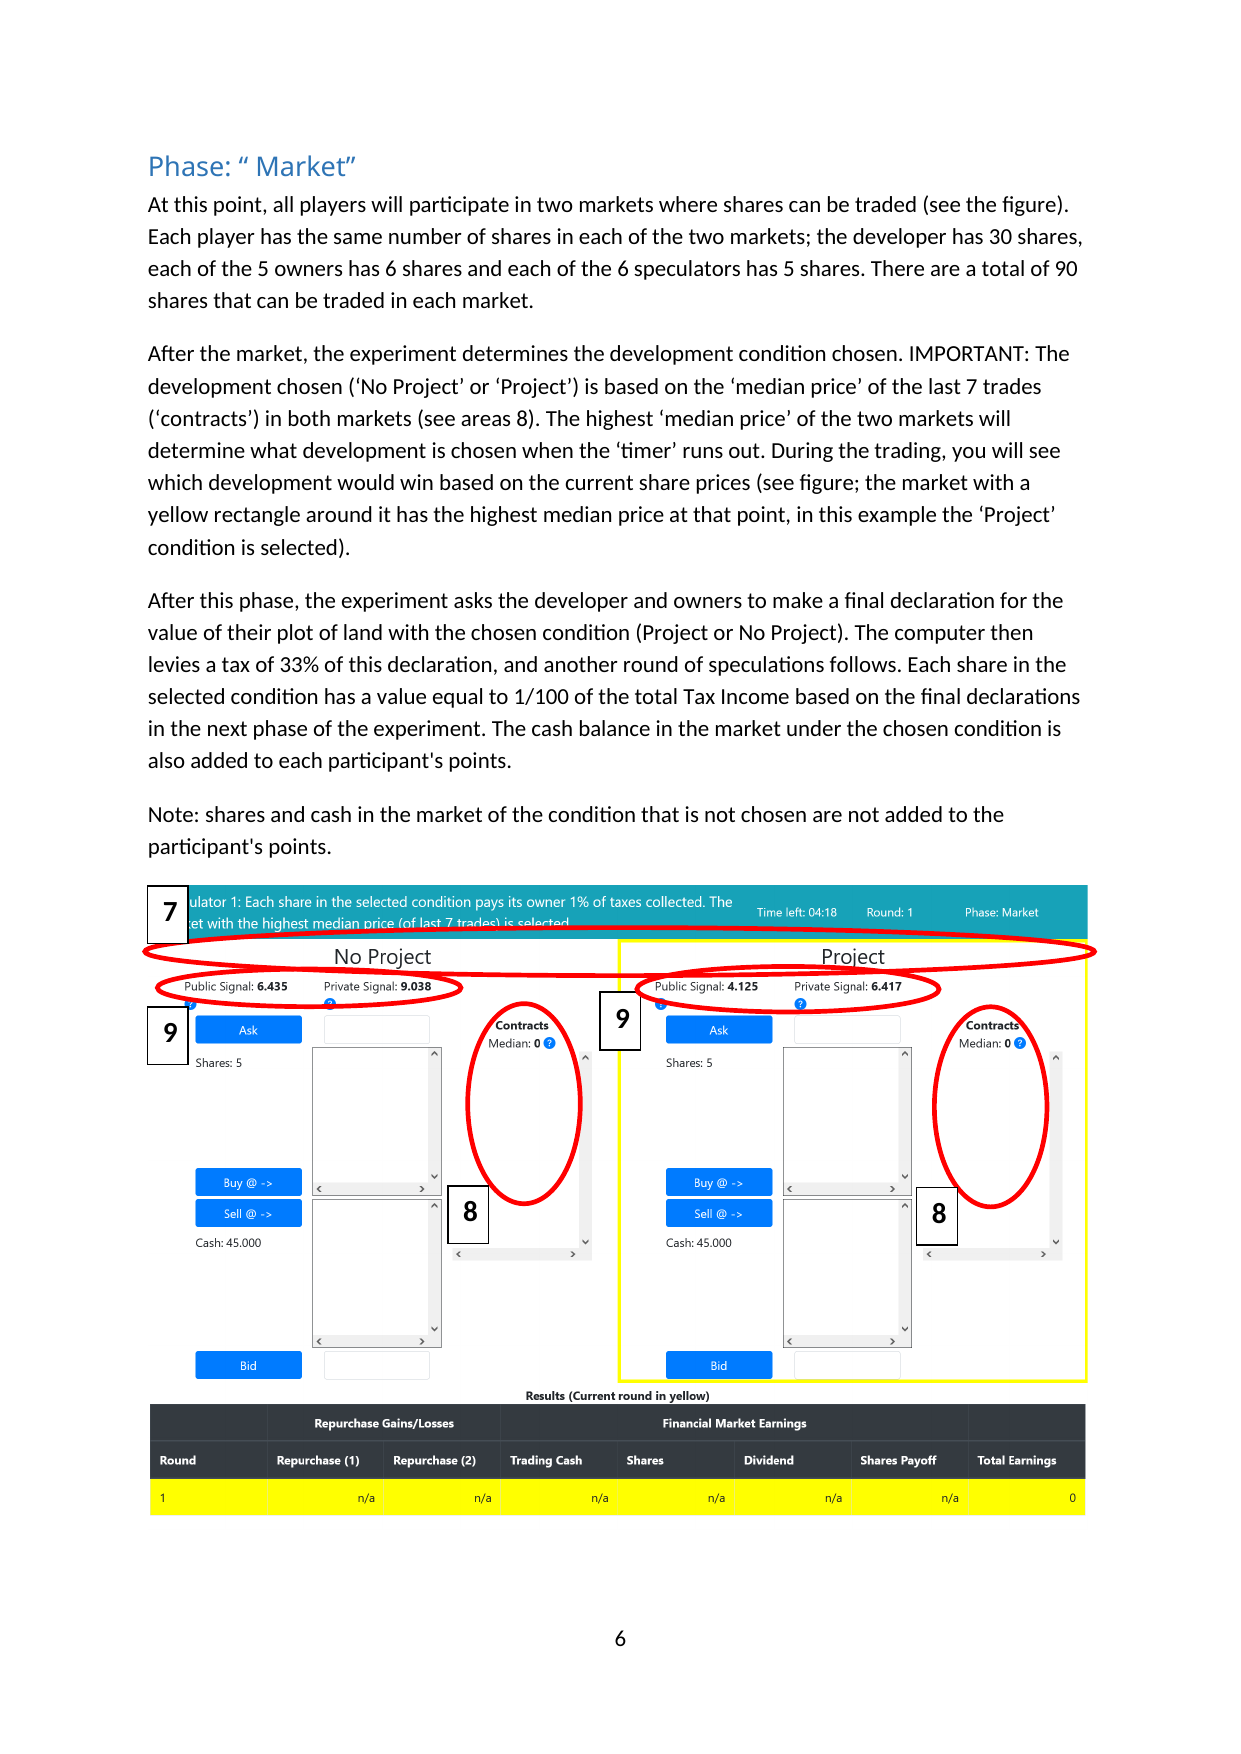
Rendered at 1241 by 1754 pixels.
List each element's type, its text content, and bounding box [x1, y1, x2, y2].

text At this point, all players will participate in two markets where shares can be traded (see the figure). Each player has the same number of shares in each of the two markets; the developer has 30 shares, each of the 5 owners has 6 shares and each of the 6 speculators has 5 shares. There are a total of 90 shares that can be traded in each market. [148, 190, 1093, 314]
picture [150, 930, 1088, 973]
text Note: shares and cash in the market of the condition that is not chosen are not added to the participant's points. [148, 800, 1093, 860]
picture [189, 885, 1088, 944]
text After this phase, the experiment asks the developer and owners to make a final declaration for the value of their plot of land with the chosen condition (Project or No Project). The computer then levies a tax of 33% of this declaration, and another round of speculations follows. Each share in the selected condition has a value equal to 1/100 of the total Tax Income based on the final declarations in the next phase of the experiment. The cash balance in the market under the chosen condition is also added to each participant's points. [148, 586, 1093, 775]
picture [147, 957, 1088, 1530]
picture [161, 972, 457, 1004]
text After the market, the experiment determines the development condition chosen. IMPORTANT: The development chosen (‘No Project’ or ‘Project’) is based on the ‘median price’ of the last 7 trades (‘contracts’) in both markets (see areas 8). The highest ‘median price’ of the two markets will determine what development is chosen when the ‘timer’ runs out. During the trading, you will see which development would win based on the current share prices (see figure; the market with a yellow rectangle around it has the highest median price at that point, in this example the ‘Project’ condition is selected). [148, 339, 1093, 561]
subtitle Phase: “ Market” [148, 148, 1093, 184]
picture [640, 974, 936, 1009]
